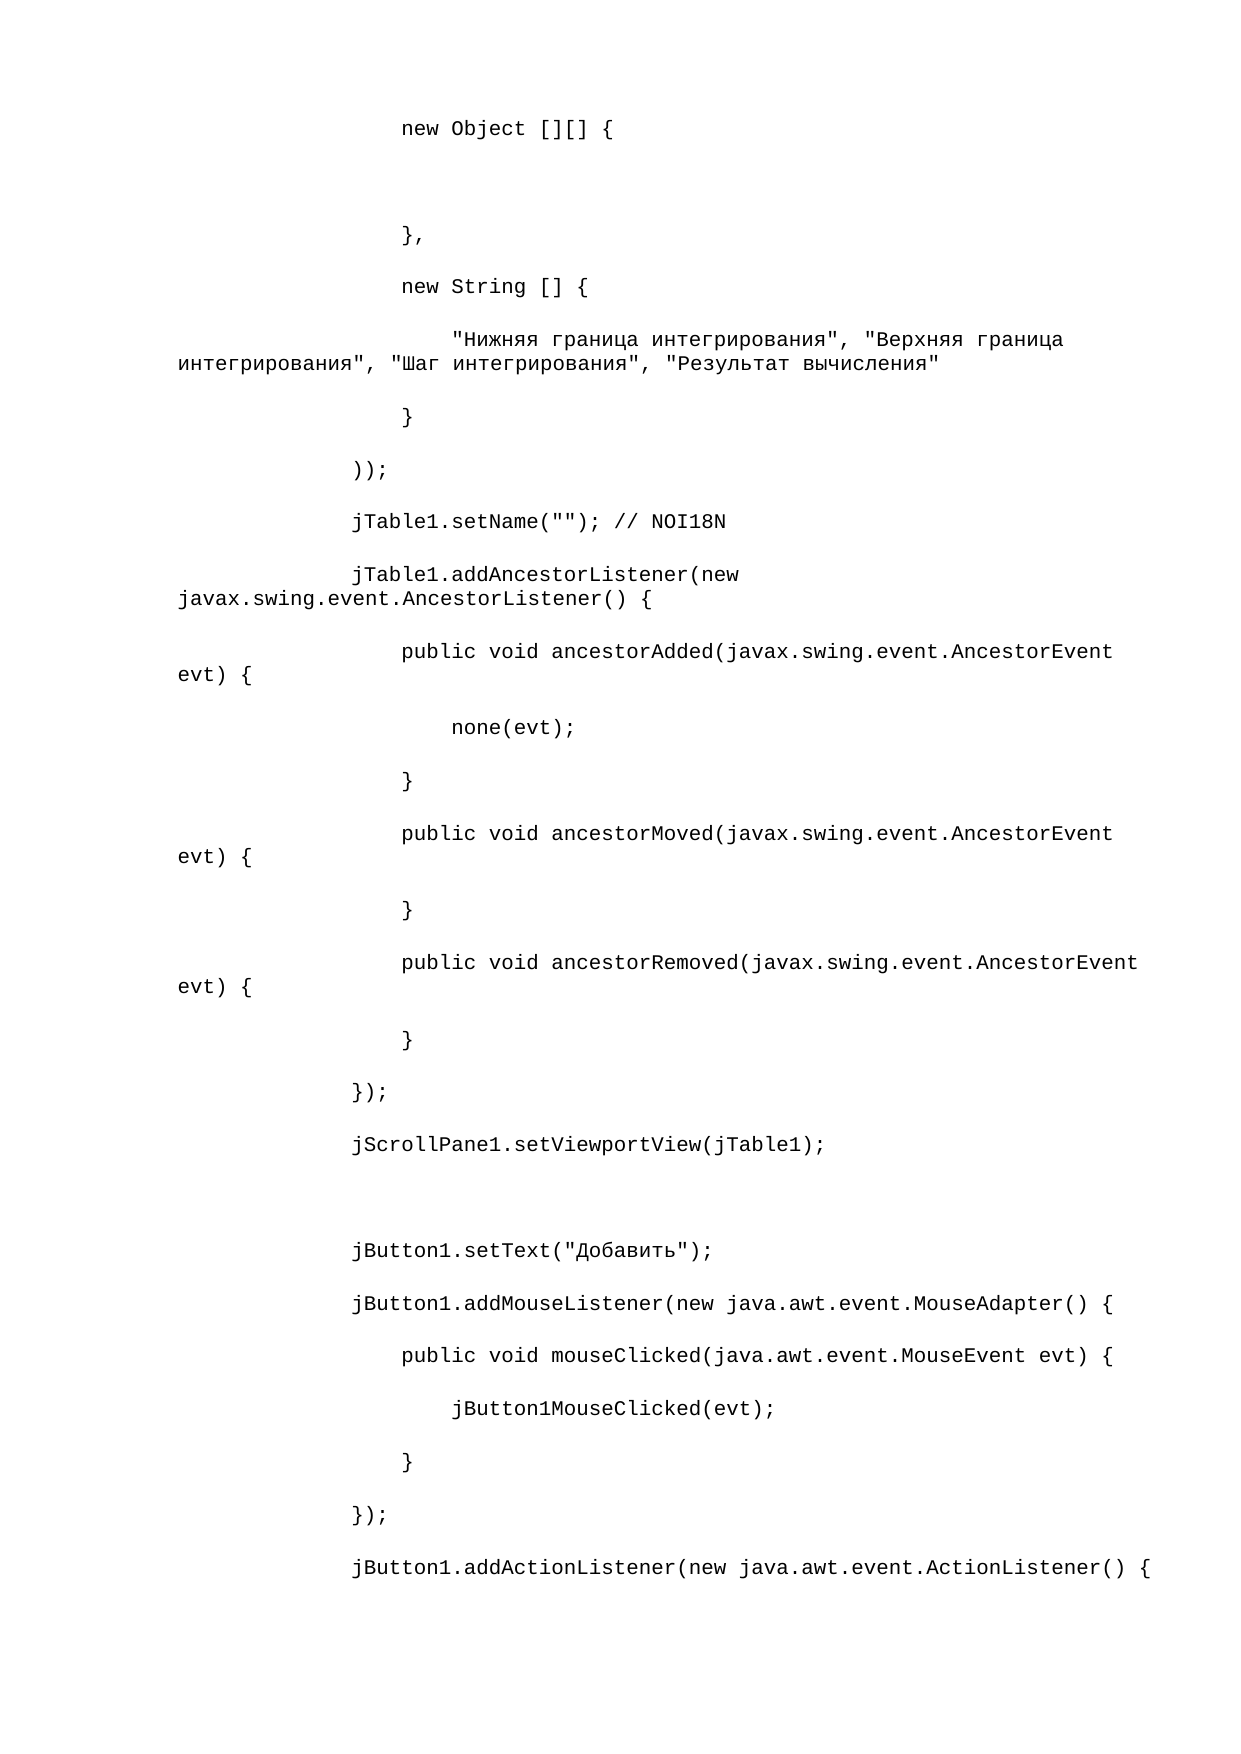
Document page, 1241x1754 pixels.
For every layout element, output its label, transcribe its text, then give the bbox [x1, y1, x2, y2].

text public void ancestorRemoved(javax.swing.event.AncestorEvent evt) { [177, 952, 1152, 999]
text public void ancestorMoved(javax.swing.event.AncestorEvent evt) { [177, 823, 1152, 870]
text } [177, 406, 1152, 429]
text jButton1.addActionListener(new java.awt.event.ActionListener() { [177, 1557, 1152, 1580]
text public void mouseClicked(java.awt.event.MouseEvent evt) { [177, 1345, 1152, 1369]
text "Нижняя граница интегрирования", "Верхняя граница интегрирования", "Шаг интегрирования", "Результат вычисления" [177, 329, 1152, 377]
text } [177, 1028, 1152, 1052]
text } [177, 1451, 1152, 1475]
text } [177, 899, 1152, 923]
text none(evt); [177, 717, 1152, 741]
text new String [] { [177, 277, 1152, 300]
text jTable1.addAncestorListener(new javax.swing.event.AncestorListener() { [177, 564, 1152, 612]
text }); [177, 1081, 1152, 1105]
text jButton1.addMouseListener(new java.awt.event.MouseAdapter() { [177, 1293, 1152, 1316]
text jButton1.setText("Добавить"); [177, 1240, 1152, 1263]
text new Object [][] { [177, 118, 1152, 142]
text }); [177, 1504, 1152, 1527]
text jButton1MouseClicked(evt); [177, 1398, 1152, 1422]
text jScrollPane1.setViewportView(jTable1); [177, 1134, 1152, 1158]
text jTable1.setName(""); // NOI18N [177, 511, 1152, 535]
text )); [177, 459, 1152, 482]
text public void ancestorAdded(javax.swing.event.AncestorEvent evt) { [177, 641, 1152, 688]
text }, [177, 224, 1152, 247]
text } [177, 770, 1152, 794]
